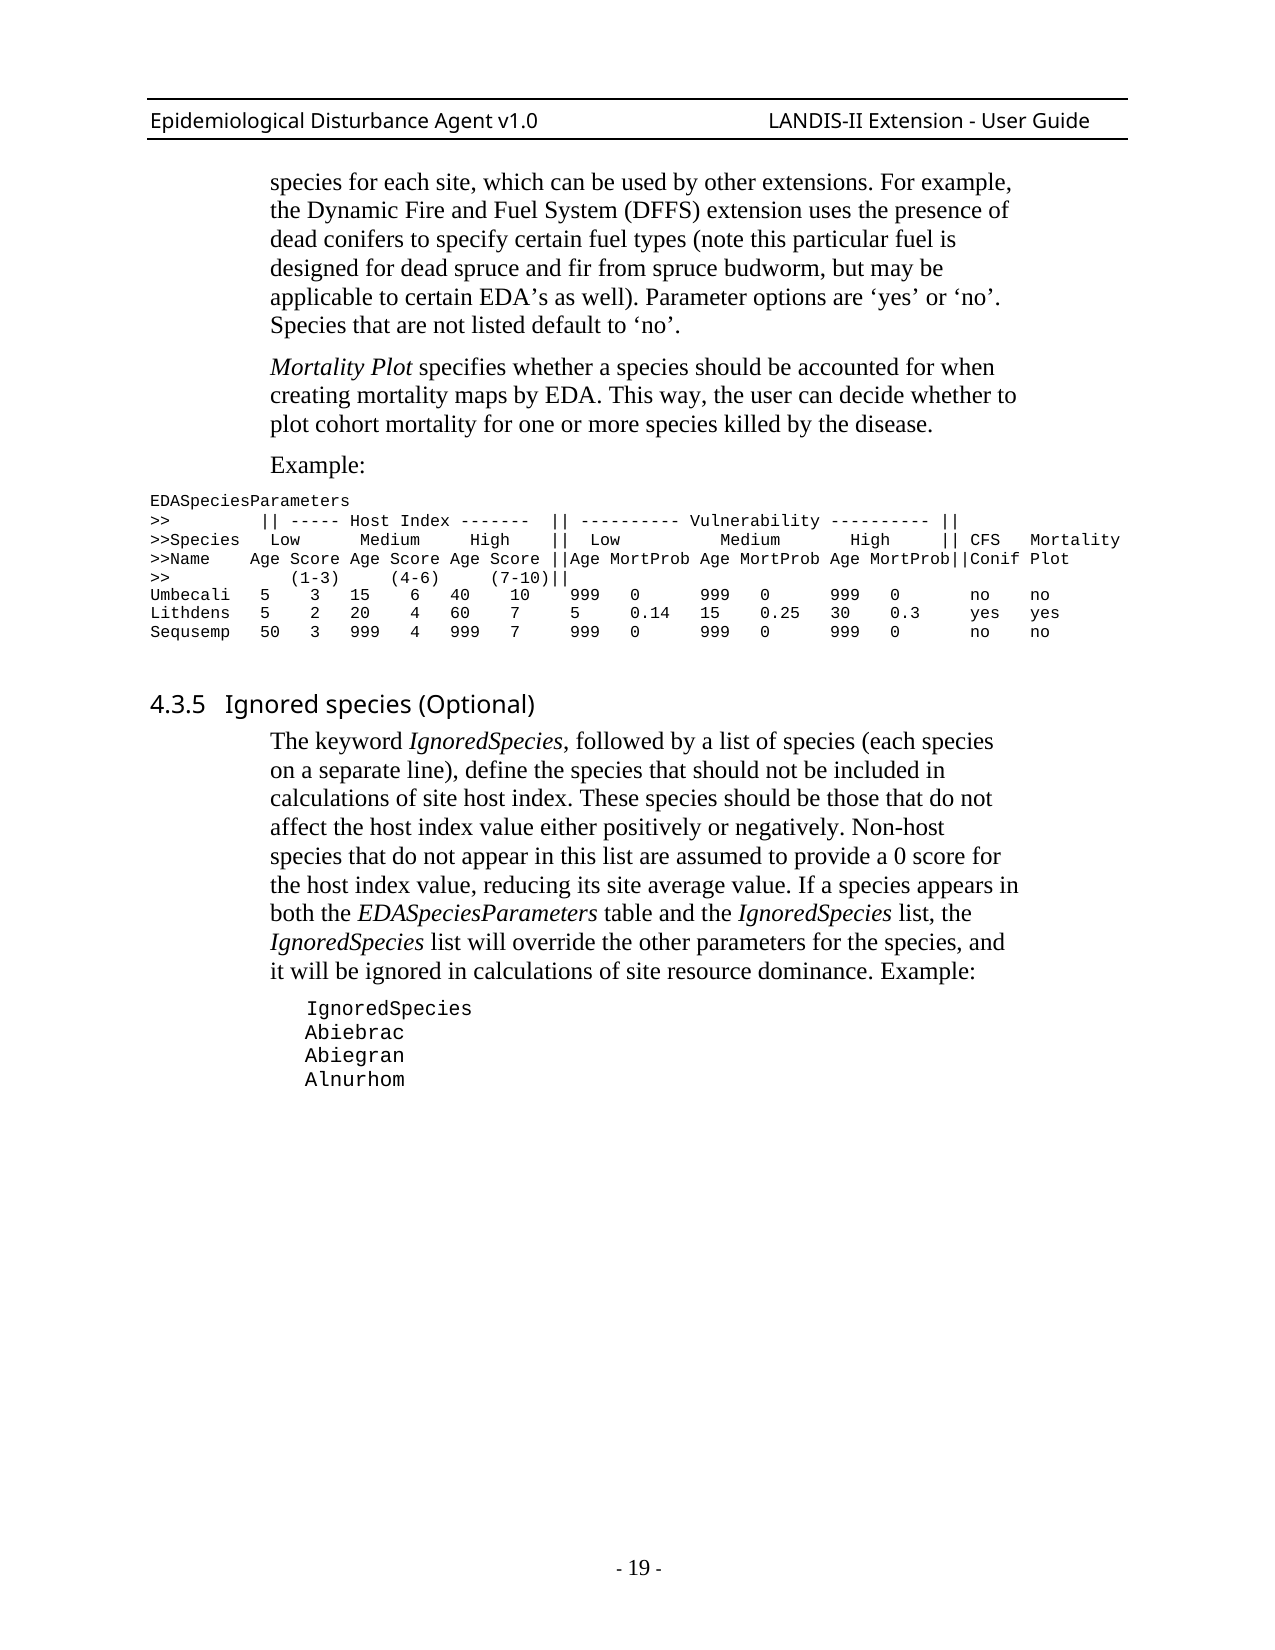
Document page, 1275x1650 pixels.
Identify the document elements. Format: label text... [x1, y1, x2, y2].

table_cell 999 7 999 [435, 624, 615, 643]
text species for each site, which can be used by other extensions. For example, the Dynamic Fire and Fuel System (DFFS) extension uses the presence of dead conifers to specify certain fuel types (note this particular fuel is designed for dead spruce and fir from spruce budworm, but may be applicable to certain EDA’s as well). Parameter options are ‘yes’ or ‘no’. Species that are not listed default to ‘no’. [270, 167, 1014, 339]
text >> || ----- Host Index ------- || ---------- Vulnerability ---------- || [150, 511, 1142, 530]
list Ignored species (Optional) [150, 687, 1142, 721]
table_cell 0 [745, 624, 815, 643]
table_cell yes yes [945, 606, 1065, 624]
text EDASpeciesParameters [150, 492, 1142, 511]
text Mortality Plot specifies whether a species should be accounted for when creating mortality maps by EDA. This way, the user can decide whether to plot cohort mortality for one or more species killed by the disease. [270, 352, 1019, 438]
text IgnoredSpecies Abiebrac Abiegran Alnurhom [304, 998, 502, 1093]
table_cell 999 [815, 624, 875, 643]
table_cell 60 7 5 [435, 606, 615, 624]
table_cell 0.14 [615, 606, 685, 624]
table_cell Sequsemp [145, 624, 245, 643]
table_cell 999 4 [335, 624, 435, 643]
table_header Umbecali [145, 587, 245, 606]
table_cell 0.3 [875, 606, 945, 624]
table_cell 0.25 [745, 606, 815, 624]
table_cell 15 [685, 606, 745, 624]
table_cell 50 [245, 624, 295, 643]
table_header 40 10 999 [435, 587, 615, 606]
table_cell 5 [245, 606, 295, 624]
table_header 0 [745, 587, 815, 606]
table_cell 20 4 [335, 606, 435, 624]
table_header 5 [245, 587, 295, 606]
table_header 999 [815, 587, 875, 606]
table_cell 2 [295, 606, 335, 624]
text >> (1-3) (4-6) (7-10)|| [150, 568, 1142, 587]
table_header 999 [685, 587, 745, 606]
table_header 15 6 [335, 587, 435, 606]
table_cell 0 [875, 624, 945, 643]
table_cell 3 [295, 624, 335, 643]
table_cell 0 [615, 624, 685, 643]
table_header no no [945, 587, 1065, 606]
table_header 0 [875, 587, 945, 606]
table_header 3 [295, 587, 335, 606]
table_cell 999 [685, 624, 745, 643]
text >>Name Age Score Age Score Age Score ||Age MortProb Age MortProb Age MortProb||Conif Plot [150, 549, 1142, 568]
table_cell Lithdens [145, 606, 245, 624]
table_cell 30 [815, 606, 875, 624]
text Example: [270, 450, 1142, 479]
table_header 0 [615, 587, 685, 606]
text >>Species Low Medium High || Low Medium High || CFS Mortality [150, 530, 1142, 549]
text The keyword IgnoredSpecies, followed by a list of species (each species on a separate line), define the species that should not be included in calculations of site host index. These species should be those that do not affect the host index value either positively or negatively. Non-host species that do not appear in this list are assumed to provide a 0 score for the host index value, reducing its site average value. If a species appears in both the EDASpeciesParameters table and the IgnoredSpecies list, the IgnoredSpecies list will override the other parameters for the species, and it will be ignored in calculations of site resource dominance. Example: [270, 726, 1019, 985]
table_cell no no [945, 624, 1065, 643]
